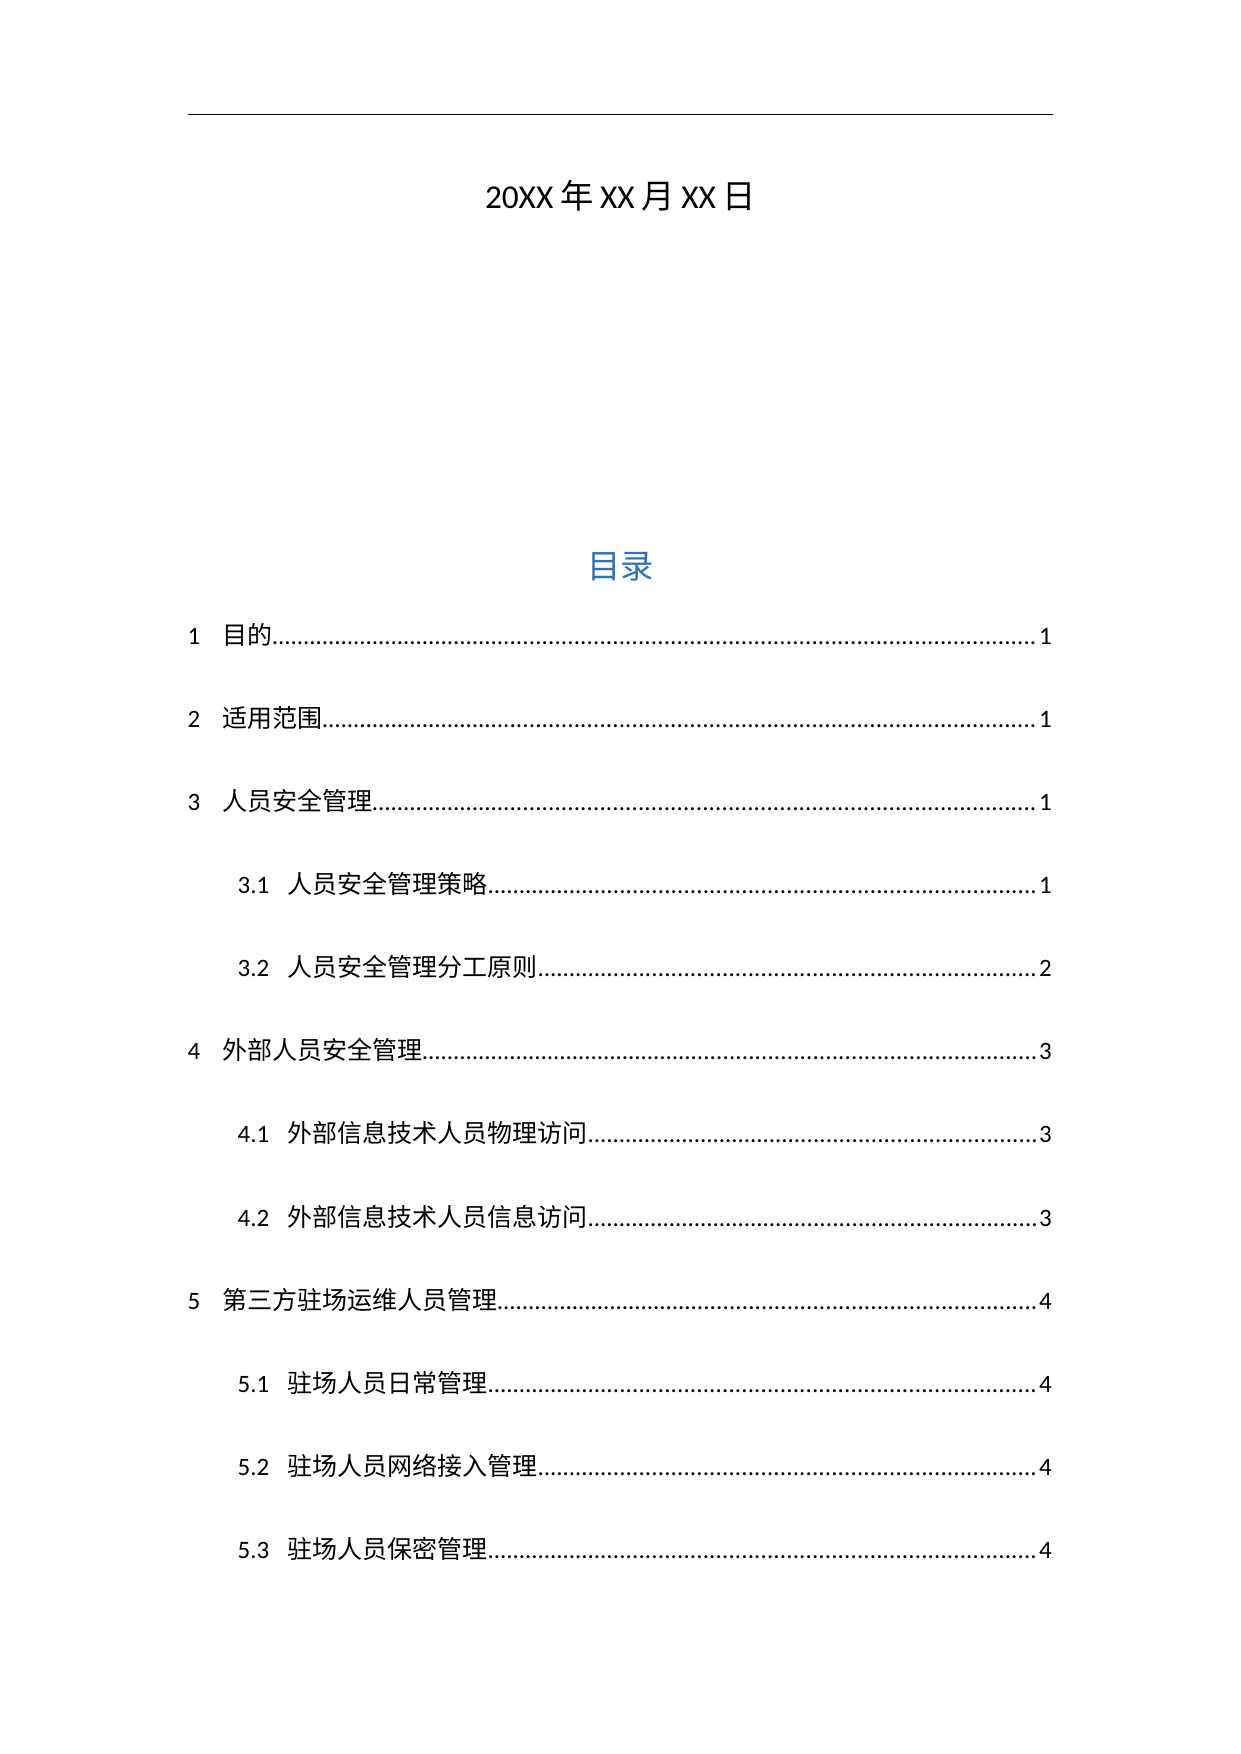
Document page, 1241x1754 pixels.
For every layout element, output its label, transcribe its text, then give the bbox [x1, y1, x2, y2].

text 20XX年XX月XX日 [187, 162, 1053, 227]
